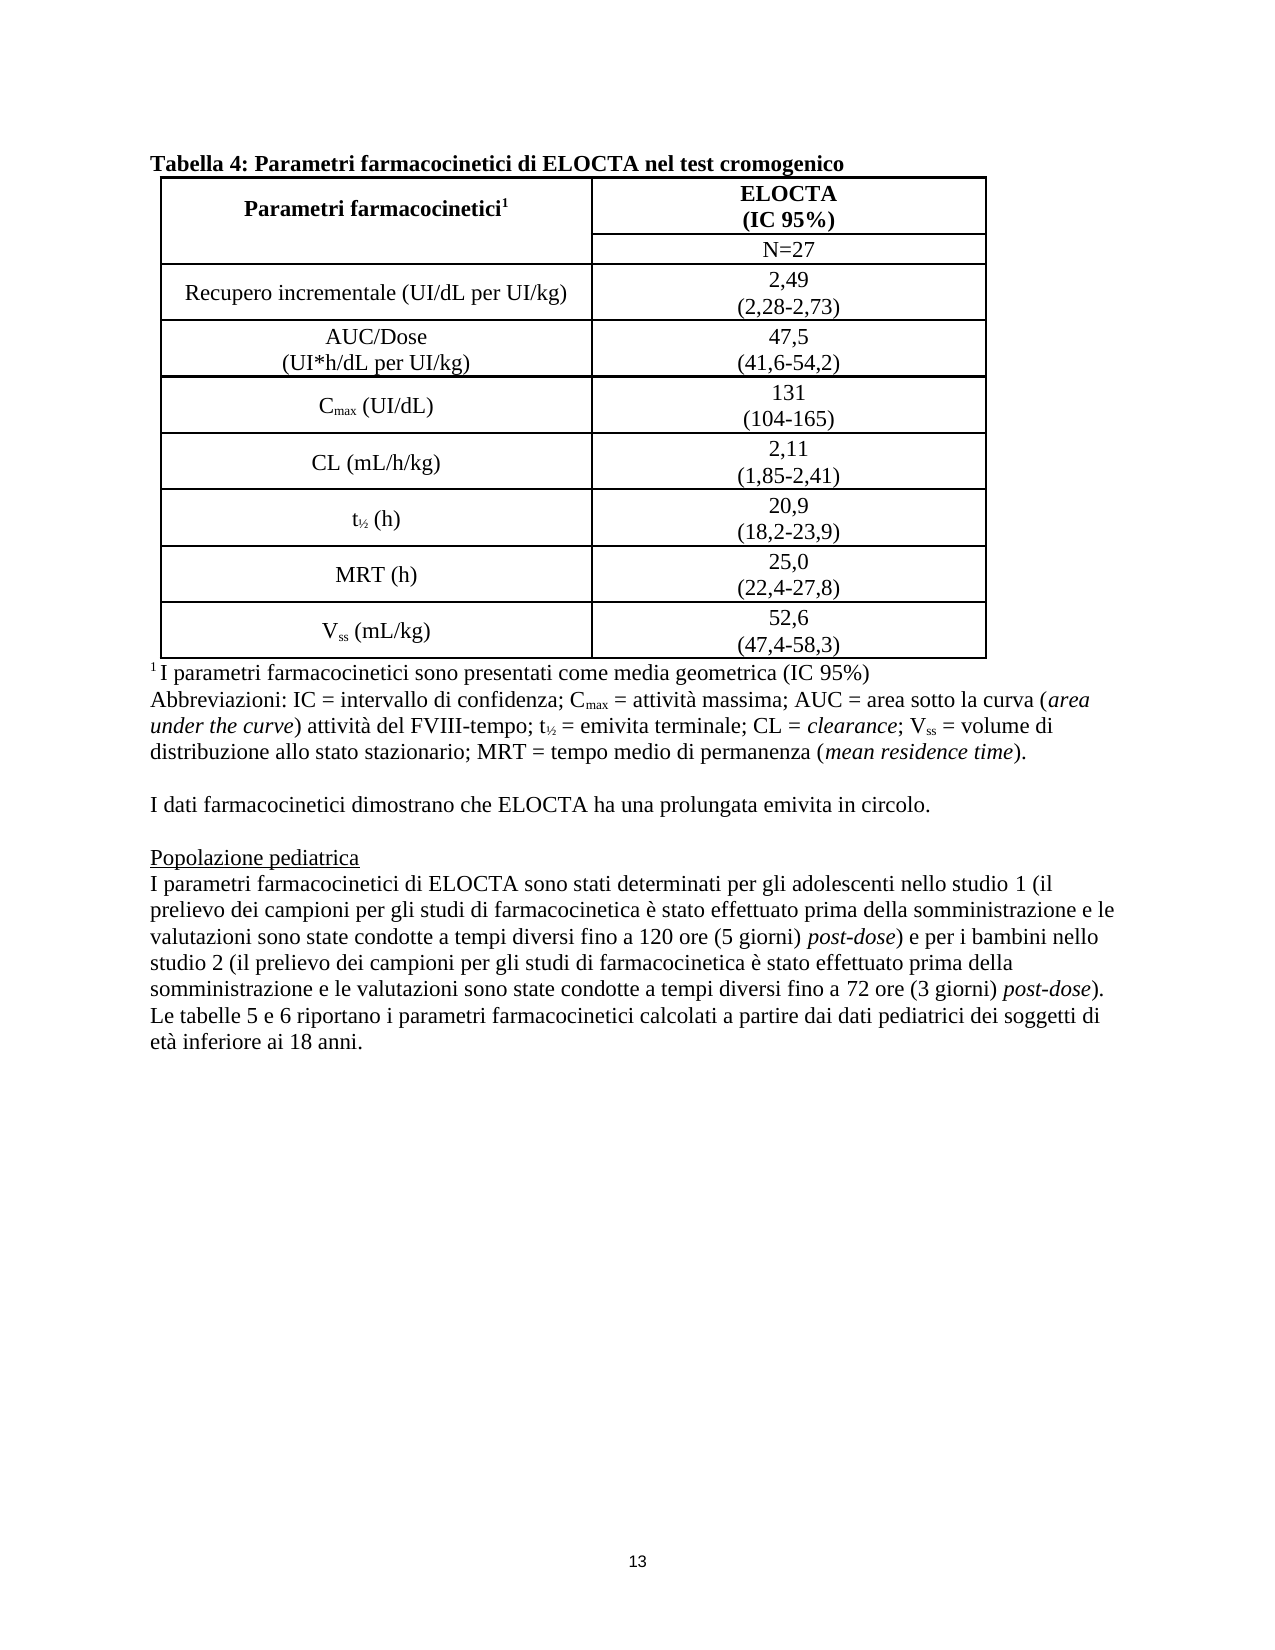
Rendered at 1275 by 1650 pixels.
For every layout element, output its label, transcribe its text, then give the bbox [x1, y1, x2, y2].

table_cell Recupero incrementale (UI/dL per UI/kg) [162, 265, 591, 319]
table_cell CL (mL/h/kg) [162, 434, 591, 488]
table_cell 2,11 (1,85-2,41) [593, 434, 985, 488]
list Abbreviazioni: IC = intervallo di confidenza; Cmax = attività massima; AUC = area sotto la curva (area under the curve) attività del FVIII-tempo; t½ = emivita terminale; CL = clearance; Vss = volume di distribuzione allo stato stazionario; MRT = tempo medio di permanenza (mean residence time). [150, 686, 1125, 765]
table_cell AUC/Dose (UI*h/dL per UI/kg) [162, 321, 591, 375]
table_cell 20,9 (18,2-23,9) [593, 490, 985, 544]
list Tabella 4: Parametri farmacocinetici di ELOCTA nel test cromogenico [150, 150, 1125, 176]
list I parametri farmacocinetici di ELOCTA sono stati determinati per gli adolescenti nello studio 1 (il prelievo dei campioni per gli studi di farmacocinetica è stato effettuato prima della somministrazione e le valutazioni sono state condotte a tempi diversi fino a 120 ore (5 giorni) post-dose) e per i bambini nello studio 2 (il prelievo dei campioni per gli studi di farmacocinetica è stato effettuato prima della somministrazione e le valutazioni sono state condotte a tempi diversi fino a 72 ore (3 giorni) post-dose). Le tabelle 5 e 6 riportano i parametri farmacocinetici calcolati a partire dai dati pediatrici dei soggetti di età inferiore ai 18 anni. [150, 870, 1125, 1054]
text Popolazione pediatrica [150, 844, 1125, 870]
table_cell 47,5 (41,6-54,2) [593, 321, 985, 375]
table_header ELOCTA (IC 95%) [593, 179, 985, 233]
table_cell 2,49 (2,28-2,73) [593, 265, 985, 319]
text I dati farmacocinetici dimostrano che ELOCTA ha una prolungata emivita in circolo. [150, 791, 1125, 817]
table_header Parametri farmacocinetici1 [162, 179, 591, 263]
table_cell t½ (h) [162, 490, 591, 544]
table_cell 131 (104-165) [593, 378, 985, 432]
table_cell Vss (mL/kg) [162, 603, 591, 657]
table_cell 25,0 (22,4-27,8) [593, 547, 985, 601]
table_cell 52,6 (47,4-58,3) [593, 603, 985, 657]
table_cell MRT (h) [162, 547, 591, 601]
table_cell Cmax (UI/dL) [162, 378, 591, 432]
table_cell N=27 [593, 235, 985, 263]
text 1 I parametri farmacocinetici sono presentati come media geometrica (IC 95%) [150, 659, 1125, 686]
